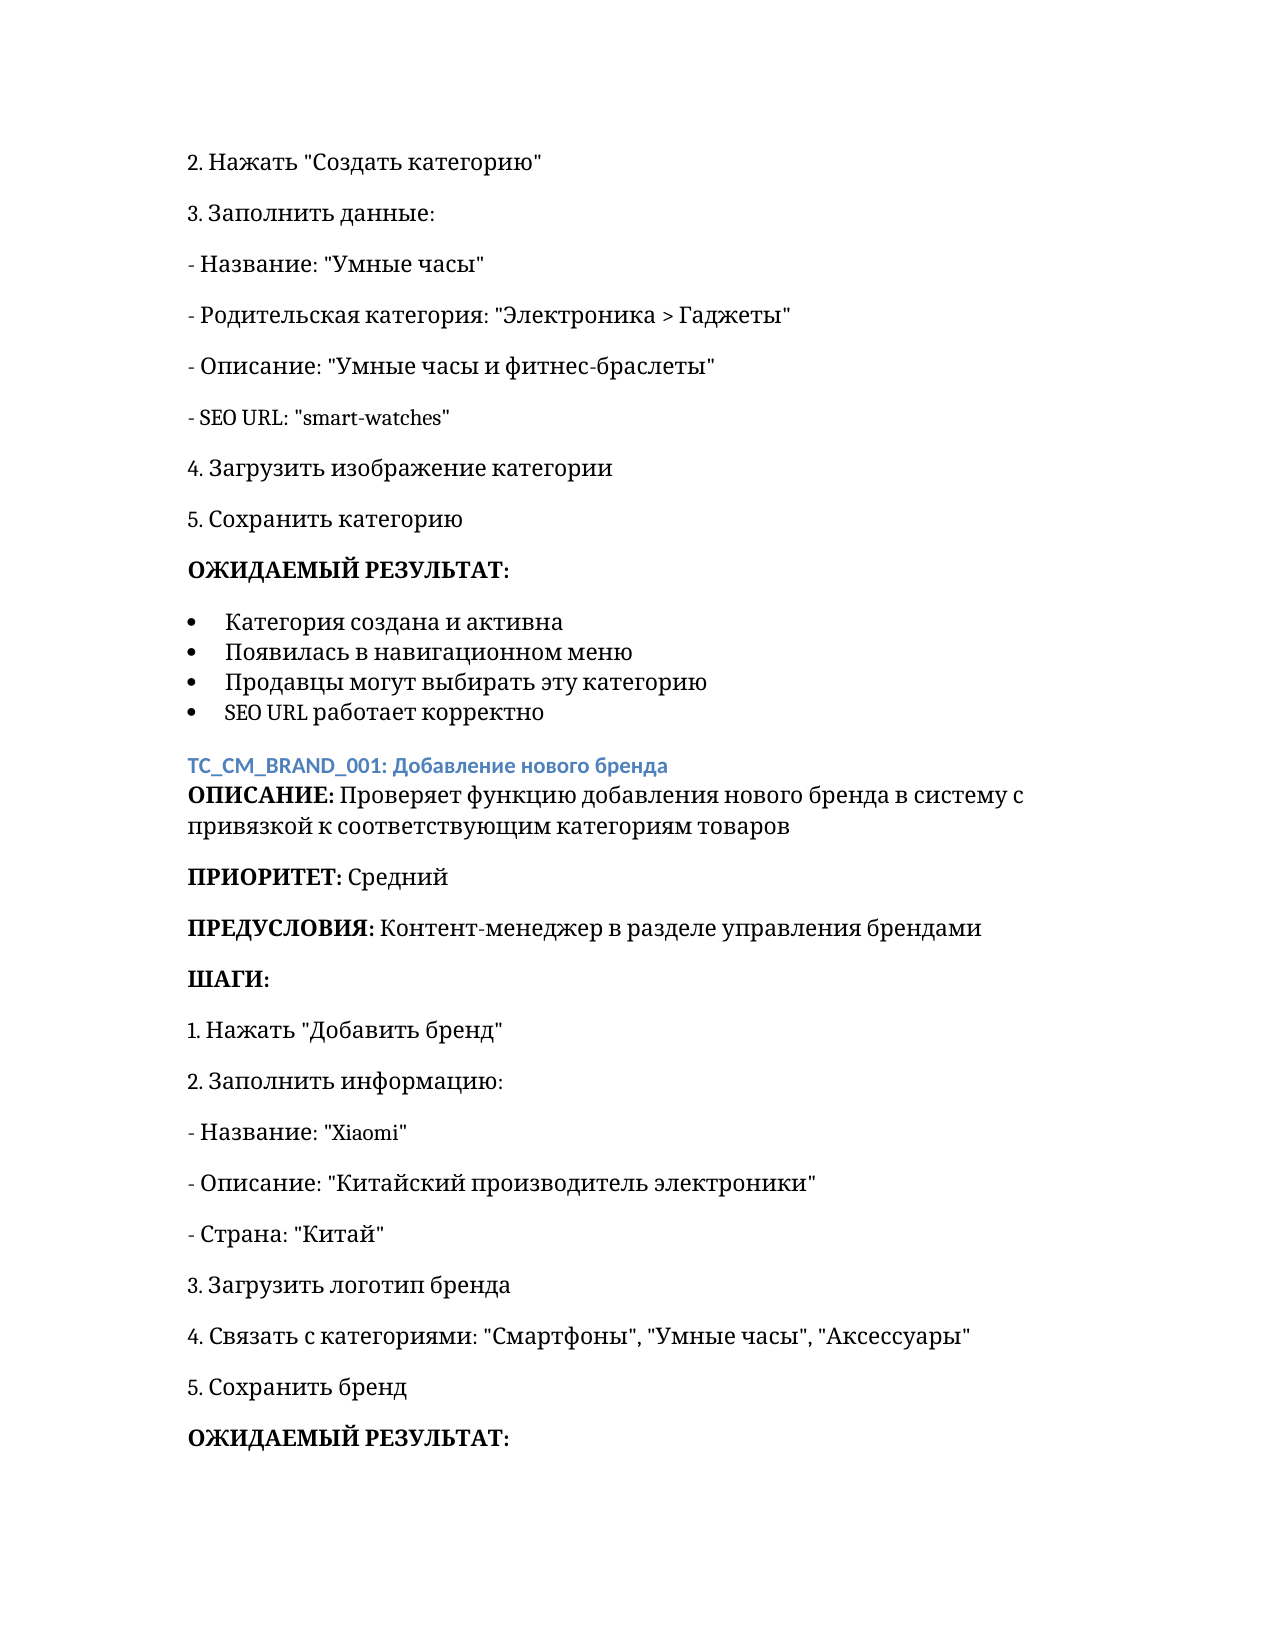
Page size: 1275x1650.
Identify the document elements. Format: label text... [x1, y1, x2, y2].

text 4. Загрузить изображение категории [187, 456, 1087, 483]
text - SEO URL: "smart-watches" [187, 405, 1087, 432]
list Появилась в навигационном меню [187, 639, 1087, 666]
text - Название: "Умные часы" [187, 252, 1087, 278]
text ОЖИДАЕМЫЙ РЕЗУЛЬТАТ: [187, 1426, 1087, 1452]
list Категория создана и активна [187, 609, 1087, 636]
text 2. Заполнить информацию: [187, 1069, 1087, 1095]
text - Описание: "Умные часы и фитнес-браслеты" [187, 354, 1087, 381]
text 5. Сохранить бренд [187, 1375, 1087, 1401]
list SEO URL работает корректно [187, 700, 1087, 726]
text ПРЕДУСЛОВИЯ: Контент-менеджер в разделе управления брендами [187, 916, 1087, 942]
text 4. Связать с категориями: "Смартфоны", "Умные часы", "Аксессуары" [187, 1324, 1087, 1350]
text - Родительская категория: "Электроника > Гаджеты" [187, 303, 1087, 329]
text - Описание: "Китайский производитель электроники" [187, 1171, 1087, 1197]
list Продавцы могут выбирать эту категорию [187, 670, 1087, 696]
text - Название: "Xiaomi" [187, 1120, 1087, 1146]
text 5. Сохранить категорию [187, 507, 1087, 534]
text 3. Загрузить логотип бренда [187, 1273, 1087, 1299]
text ПРИОРИТЕТ: Средний [187, 864, 1087, 891]
text 2. Нажать "Создать категорию" [187, 150, 1087, 176]
text ОЖИДАЕМЫЙ РЕЗУЛЬТАТ: [187, 558, 1087, 585]
text 1. Нажать "Добавить бренд" [187, 1018, 1087, 1044]
text - Страна: "Китай" [187, 1222, 1087, 1248]
text ШАГИ: [187, 967, 1087, 993]
text ОПИСАНИЕ: Проверяет функцию добавления нового бренда в систему с привязкой к соответствующим категориям товаров [187, 783, 1087, 840]
subtitle TC_CM_BRAND_001: Добавление нового бренда [187, 751, 1087, 779]
text 3. Заполнить данные: [187, 201, 1087, 227]
